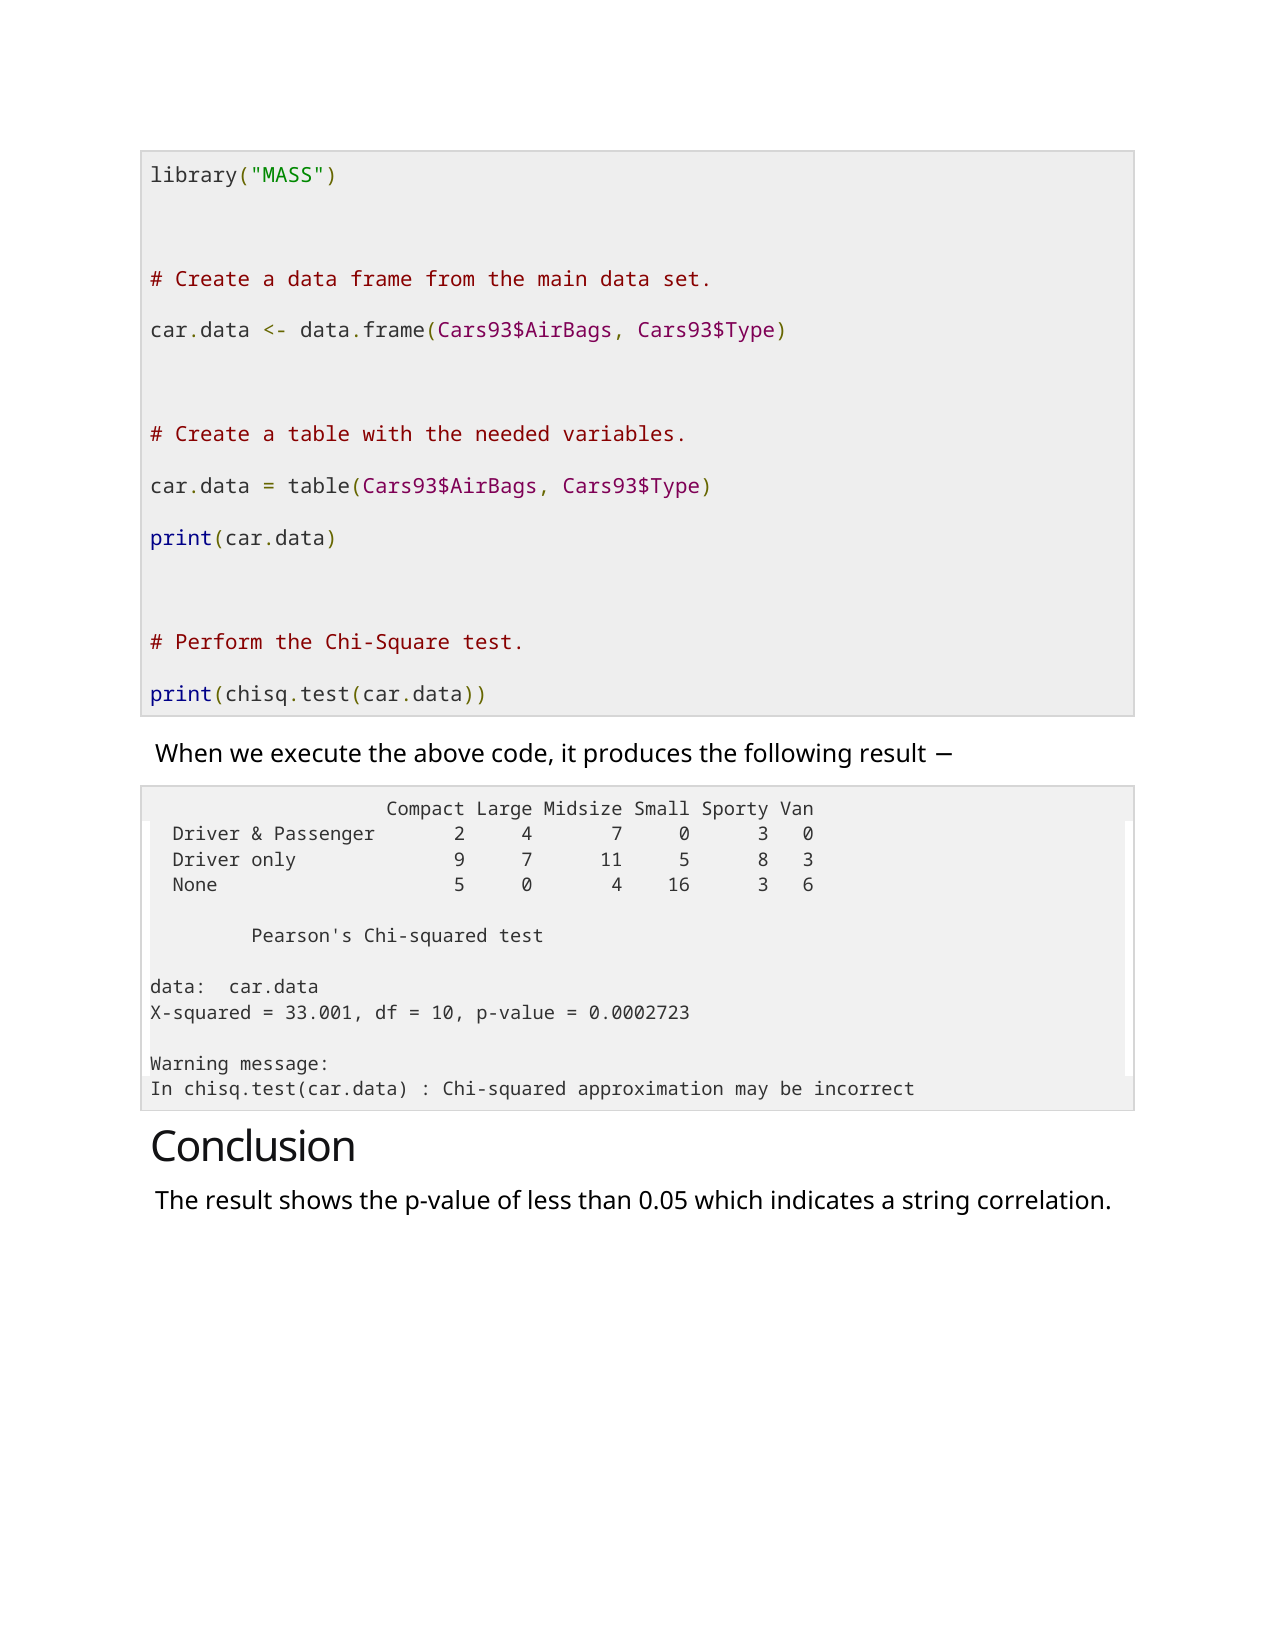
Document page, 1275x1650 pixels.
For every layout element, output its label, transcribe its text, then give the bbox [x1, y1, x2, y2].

text car.data <- data.frame(Cars93$AirBags, Cars93$Type) [142, 306, 1133, 344]
text library("MASS") [142, 152, 1133, 188]
text The result shows the p-value of less than 0.05 which indicates a string correlation. [155, 1179, 1120, 1217]
text # Create a table with the needed variables. [142, 409, 1133, 448]
text None 5 0 4 16 3 6 [150, 872, 1125, 897]
subtitle Conclusion [150, 1116, 1120, 1174]
text car.data = table(Cars93$AirBags, Cars93$Type) [142, 461, 1133, 499]
text Warning message: [150, 1050, 1125, 1066]
text Pearson's Chi-squared test [150, 923, 1125, 948]
text data: car.data [150, 974, 1125, 999]
text # Perform the Chi-Square test. [142, 617, 1133, 655]
text print(chisq.test(car.data)) [142, 669, 1133, 715]
text Driver only 9 7 11 5 8 3 [150, 846, 1125, 872]
text X-squared = 33.001, df = 10, p-value = 0.0002723 [150, 999, 1125, 1025]
text Compact Large Midsize Small Sporty Van [142, 787, 1133, 821]
text Driver & Passenger 2 4 7 0 3 0 [150, 821, 1125, 846]
text # Create a data frame from the main data set. [142, 254, 1133, 292]
text print(car.data) [142, 513, 1133, 551]
text When we execute the above code, it produces the following result − [155, 733, 1120, 770]
text In chisq.test(car.data) : Chi-squared approximation may be incorrect [142, 1066, 1133, 1110]
